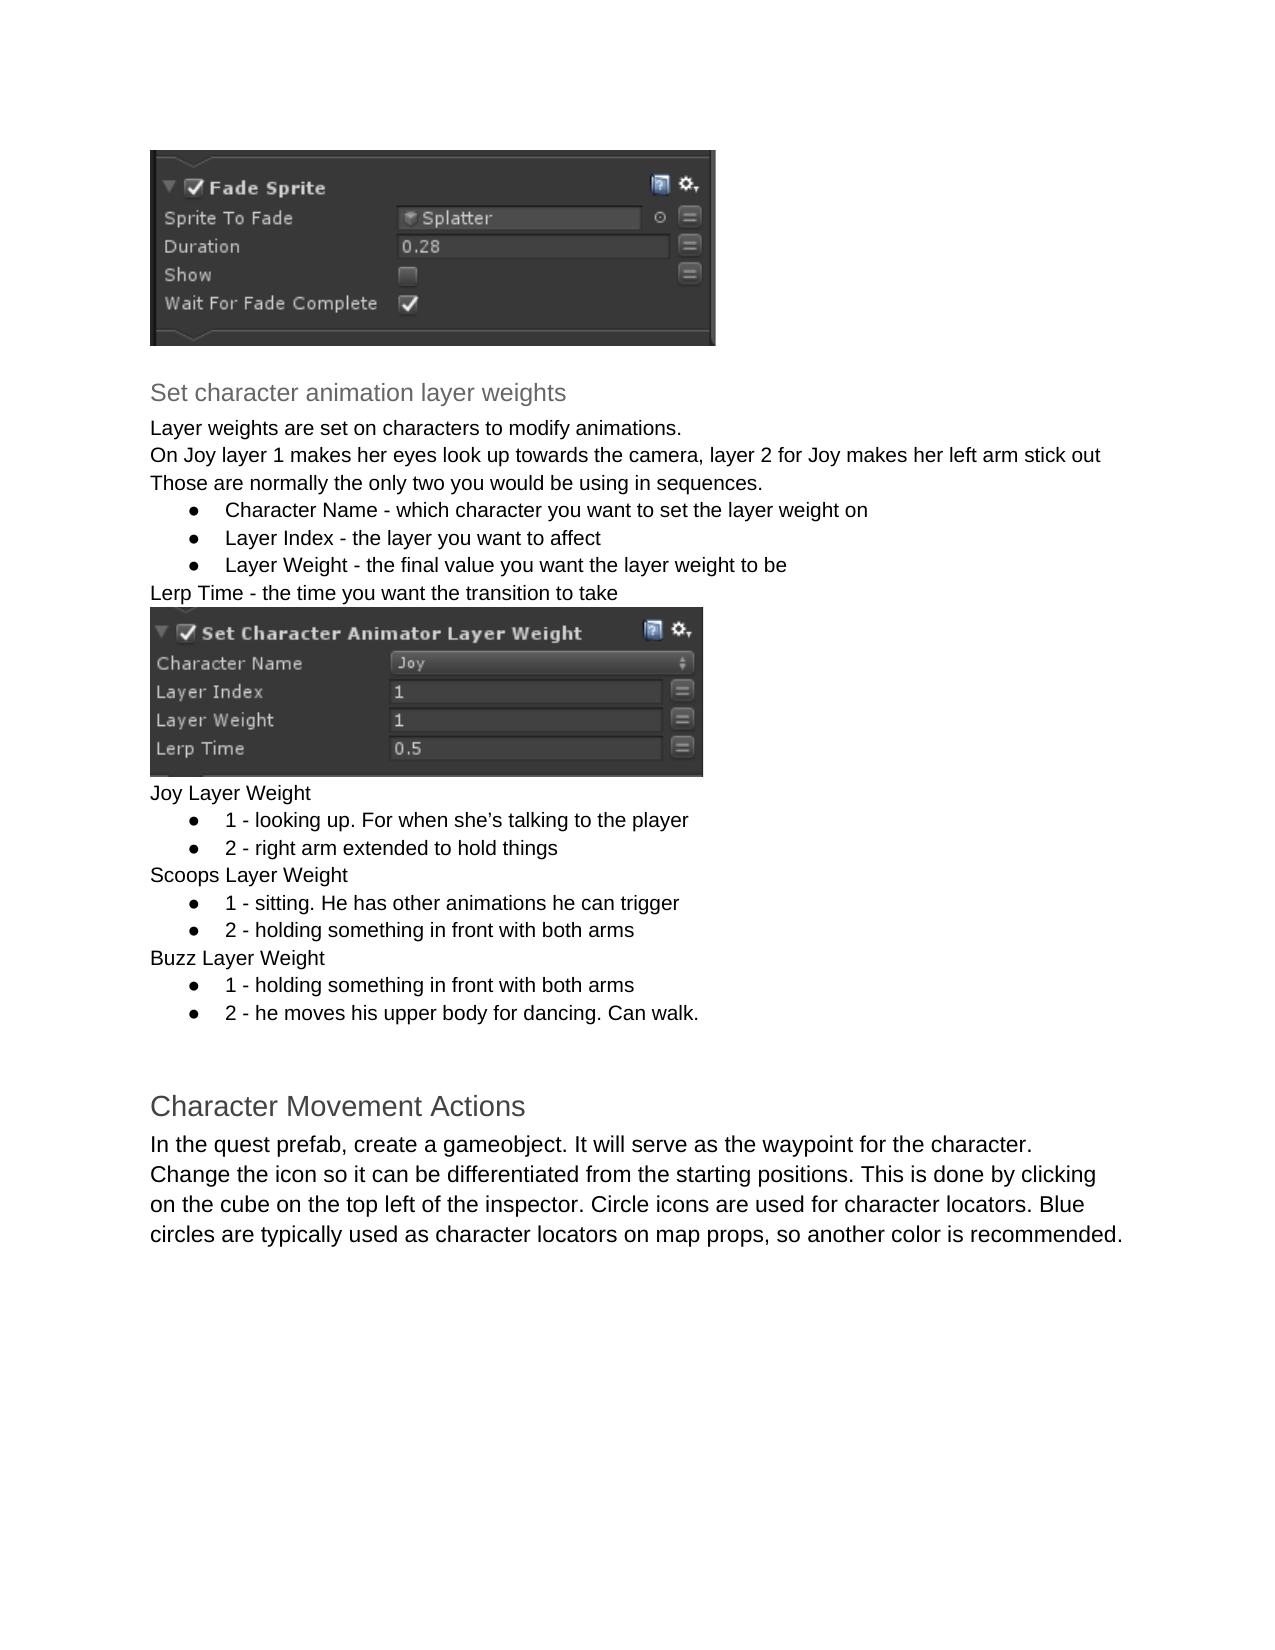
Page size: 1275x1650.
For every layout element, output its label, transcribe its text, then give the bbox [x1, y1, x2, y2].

text Layer weights are set on characters to modify animations. [150, 415, 1125, 439]
picture [150, 150, 716, 346]
list 1 - sitting. He has other animations he can trigger [187, 891, 1125, 914]
text Change the icon so it can be differentiated from the starting positions. This is done by clicking on the cube on the top left of the inspector. Circle icons are used for character locators. Blue circles are typically used as character locators on map props, so another color is recommended. [150, 1161, 1125, 1248]
picture [150, 607, 704, 777]
list 2 - he moves his upper body for dancing. Can walk. [187, 1001, 1125, 1024]
list 1 - looking up. For when she’s talking to the player [187, 808, 1125, 832]
text Those are normally the only two you would be using in sequences. [150, 470, 1125, 494]
subtitle Character Movement Actions [150, 1089, 1125, 1122]
text In the quest prefab, create a gameobject. It will serve as the waypoint for the character. [150, 1131, 1125, 1157]
subtitle Set character animation layer weights [150, 378, 1125, 407]
list Layer Index - the layer you want to affect [187, 525, 1125, 549]
text Scoops Layer Weight [150, 863, 1125, 887]
text Lerp Time - the time you want the transition to take [150, 580, 1125, 604]
text Joy Layer Weight [150, 781, 1125, 804]
list Layer Weight - the final value you want the layer weight to be [187, 553, 1125, 577]
list 2 - holding something in front with both arms [187, 918, 1125, 942]
list Character Name - which character you want to set the layer weight on [187, 498, 1125, 522]
list 1 - holding something in front with both arms [187, 973, 1125, 997]
text Buzz Layer Weight [150, 946, 1125, 969]
text On Joy layer 1 makes her eyes look up towards the camera, layer 2 for Joy makes her left arm stick out [150, 443, 1125, 467]
list 2 - right arm extended to hold things [187, 836, 1125, 859]
